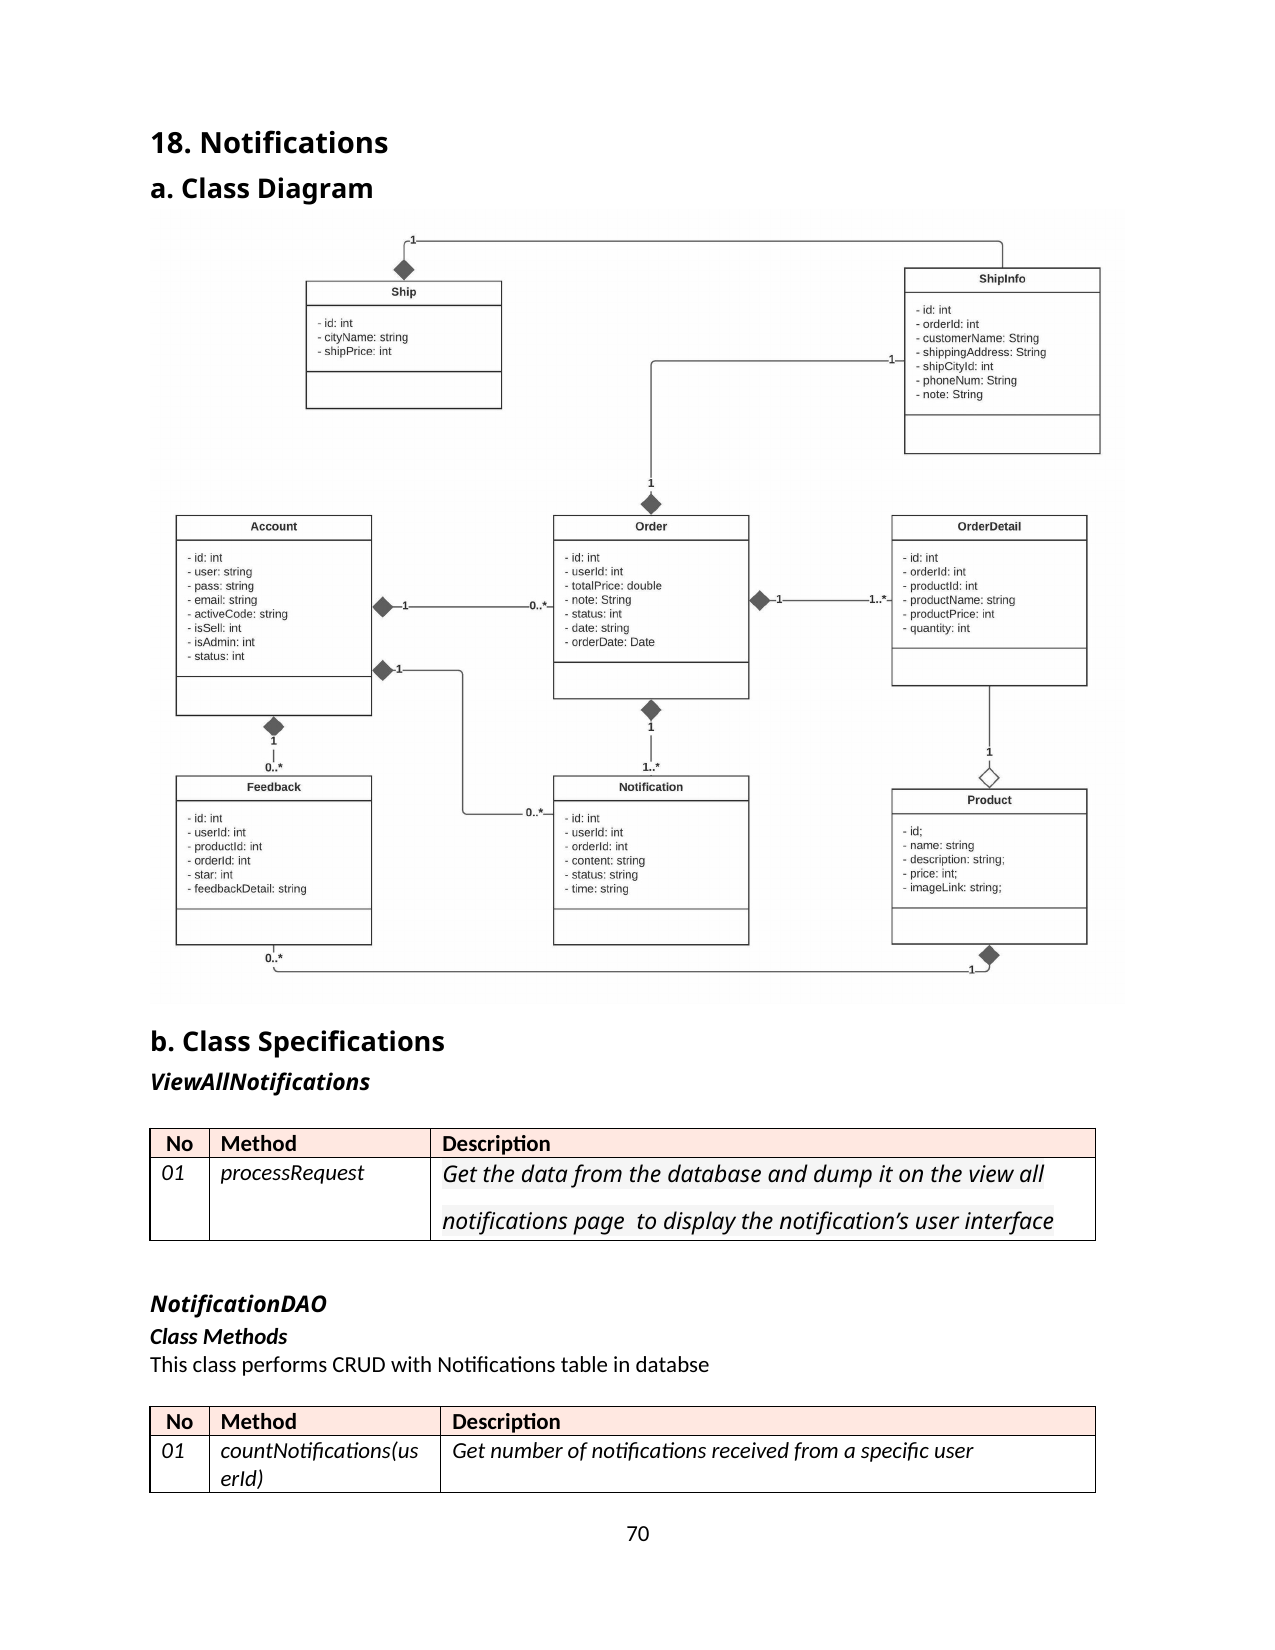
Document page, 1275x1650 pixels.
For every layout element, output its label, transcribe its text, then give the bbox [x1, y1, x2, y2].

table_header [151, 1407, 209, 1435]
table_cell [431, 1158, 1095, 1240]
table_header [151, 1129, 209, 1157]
text b. Class Specifications [150, 1022, 1125, 1059]
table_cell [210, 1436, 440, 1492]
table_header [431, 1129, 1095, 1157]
text a. Class Diagram [150, 169, 1125, 206]
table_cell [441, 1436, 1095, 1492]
picture [150, 209, 1125, 1004]
text NotificationDAO [150, 1288, 1125, 1319]
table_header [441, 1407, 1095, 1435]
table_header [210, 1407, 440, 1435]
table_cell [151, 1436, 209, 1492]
text ViewAllNotifications [150, 1066, 1125, 1097]
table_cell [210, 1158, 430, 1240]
text 18. Notifications [150, 122, 1125, 162]
text This class performs CRUD with Notifications table in databse [150, 1350, 1125, 1378]
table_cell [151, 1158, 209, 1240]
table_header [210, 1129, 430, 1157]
text Class Methods [150, 1322, 1125, 1350]
